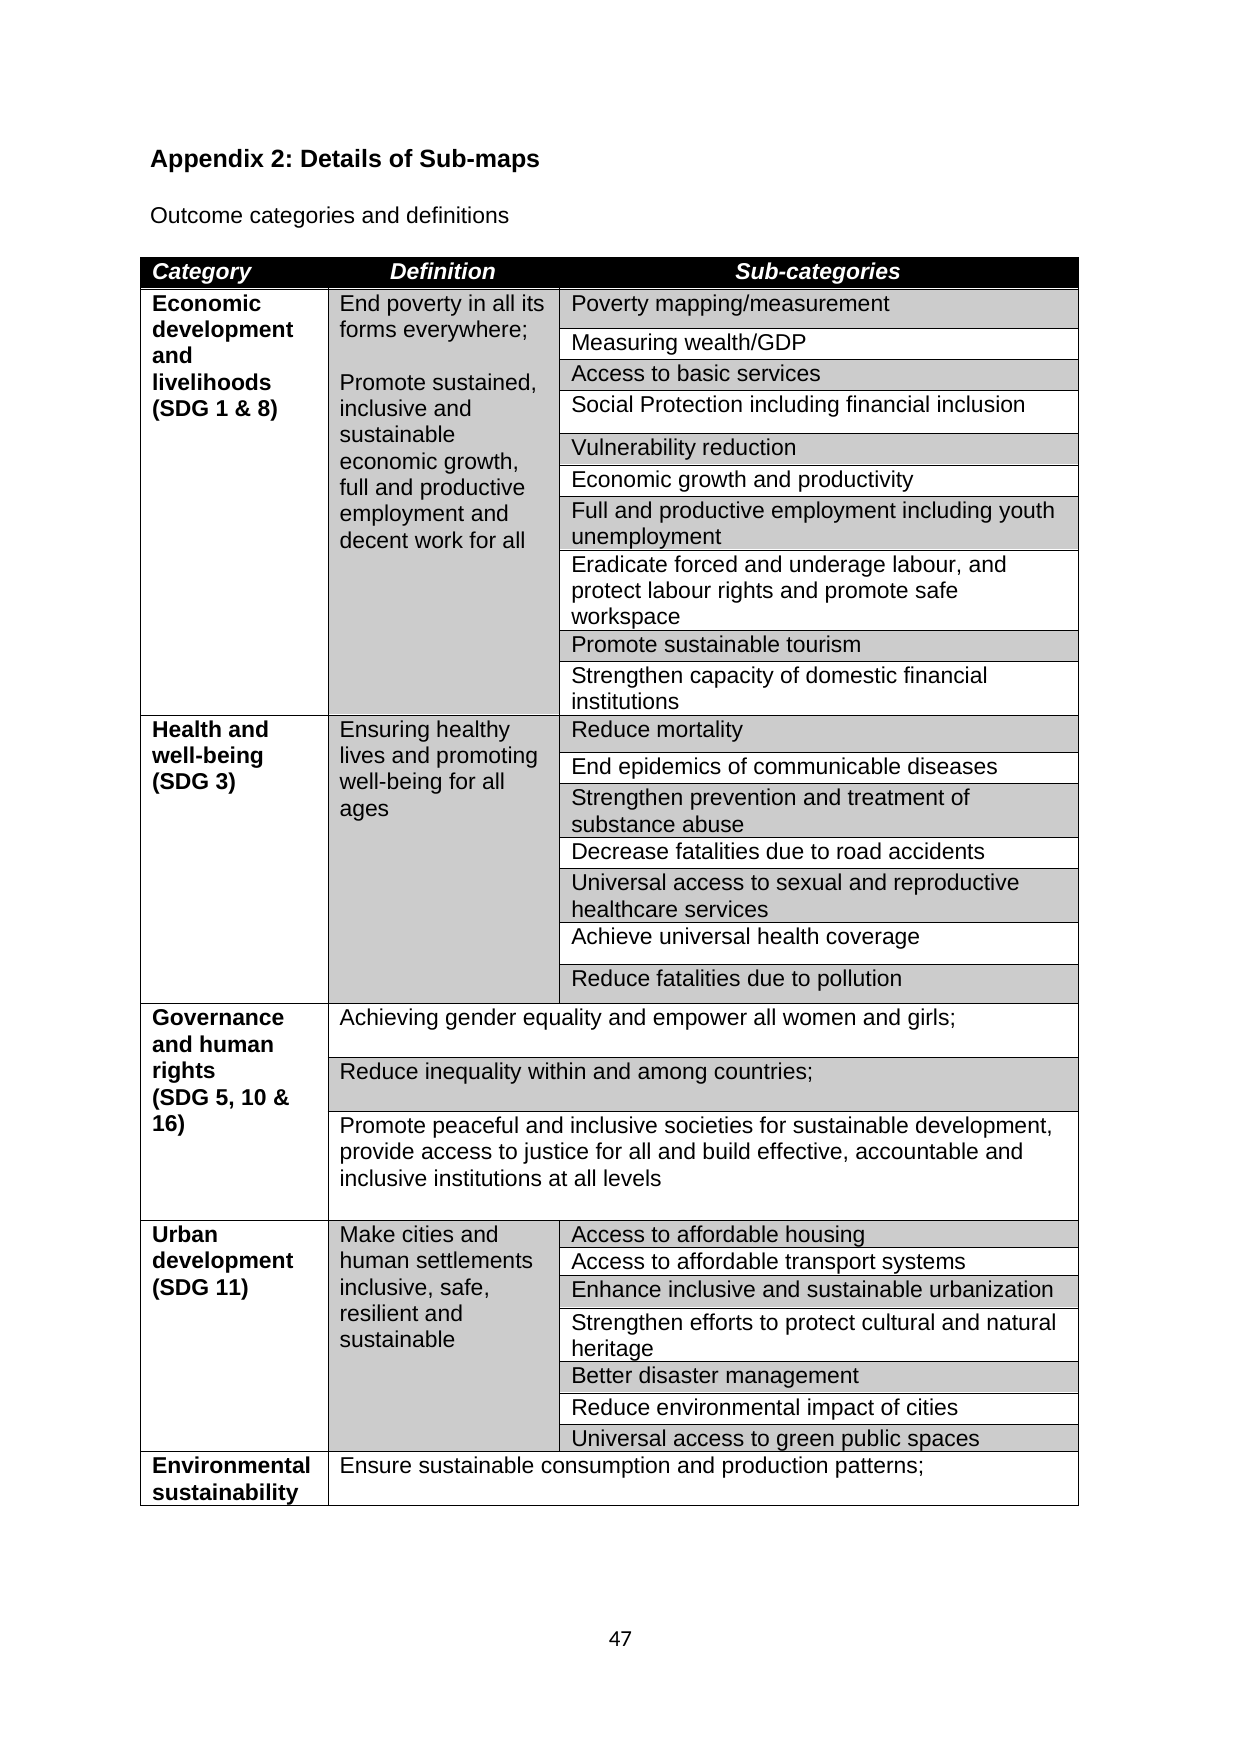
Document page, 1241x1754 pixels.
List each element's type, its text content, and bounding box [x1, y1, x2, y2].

table_cell Reduce inequality within and among countries; [329, 1058, 1078, 1111]
table_cell Achieve universal health coverage [560, 923, 1078, 964]
table_cell Access to affordable housing [560, 1221, 1078, 1247]
table_cell Health and well-being (SDG 3) [141, 716, 328, 1003]
table_cell End epidemics of communicable diseases [560, 753, 1078, 783]
table_cell Economic growth and productivity [560, 466, 1078, 496]
table_cell Ensuring healthy lives and promoting well-being for all ages [329, 716, 559, 1003]
table_header Sub-categories [560, 258, 1078, 288]
table_cell Economic development and livelihoods (SDG 1 & 8) [141, 290, 328, 714]
table_cell End poverty in all its forms everywhere; Promote sustained, inclusive and sustainable economic growth, full and productive employment and decent work for all [329, 290, 559, 714]
table_cell Achieving gender equality and empower all women and girls; [329, 1004, 1078, 1057]
table_cell Access to affordable transport systems [560, 1248, 1078, 1275]
table_cell Poverty mapping/measurement [560, 290, 1078, 328]
table_cell Reduce environmental impact of cities [560, 1394, 1078, 1424]
table_cell Make cities and human settlements inclusive, safe, resilient and sustainable [329, 1221, 559, 1451]
table_cell Promote peaceful and inclusive societies for sustainable development, provide access to justice for all and build effective, accountable and inclusive institutions at all levels [329, 1112, 1078, 1220]
table_header Definition [329, 258, 559, 288]
table_cell Ensure sustainable consumption and production patterns; [329, 1452, 1078, 1505]
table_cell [141, 1452, 328, 1505]
table_cell Governance and human rights (SDG 5, 10 & 16) [141, 1004, 328, 1220]
text Outcome categories and definitions [150, 202, 1090, 228]
subtitle Appendix 2: Details of Sub-maps [150, 144, 1090, 172]
table_header Category [141, 258, 328, 288]
table_cell Access to basic services [560, 360, 1078, 390]
table_cell Better disaster management [560, 1362, 1078, 1392]
table_cell Universal access to green public spaces [560, 1425, 1078, 1451]
table_cell Urban development (SDG 11) [141, 1221, 328, 1451]
table_cell Social Protection including financial inclusion [560, 391, 1078, 433]
table_cell Measuring wealth/GDP [560, 329, 1078, 359]
table_cell Reduce fatalities due to pollution [560, 965, 1078, 1003]
table_cell Decrease fatalities due to road accidents [560, 838, 1078, 868]
table_cell Full and productive employment including youth unemployment [560, 497, 1078, 549]
table_cell Strengthen efforts to protect cultural and natural heritage [560, 1309, 1078, 1361]
table_cell Eradicate forced and underage labour, and protect labour rights and promote safe workspace [560, 551, 1078, 629]
table_cell Universal access to sexual and reproductive healthcare services [560, 869, 1078, 922]
table_cell Enhance inclusive and sustainable urbanization [560, 1276, 1078, 1307]
table_cell Reduce mortality [560, 716, 1078, 752]
table_cell Strengthen capacity of domestic financial institutions [560, 662, 1078, 714]
table_cell Strengthen prevention and treatment of substance abuse [560, 784, 1078, 837]
table_cell Vulnerability reduction [560, 434, 1078, 464]
table_cell Promote sustainable tourism [560, 631, 1078, 661]
